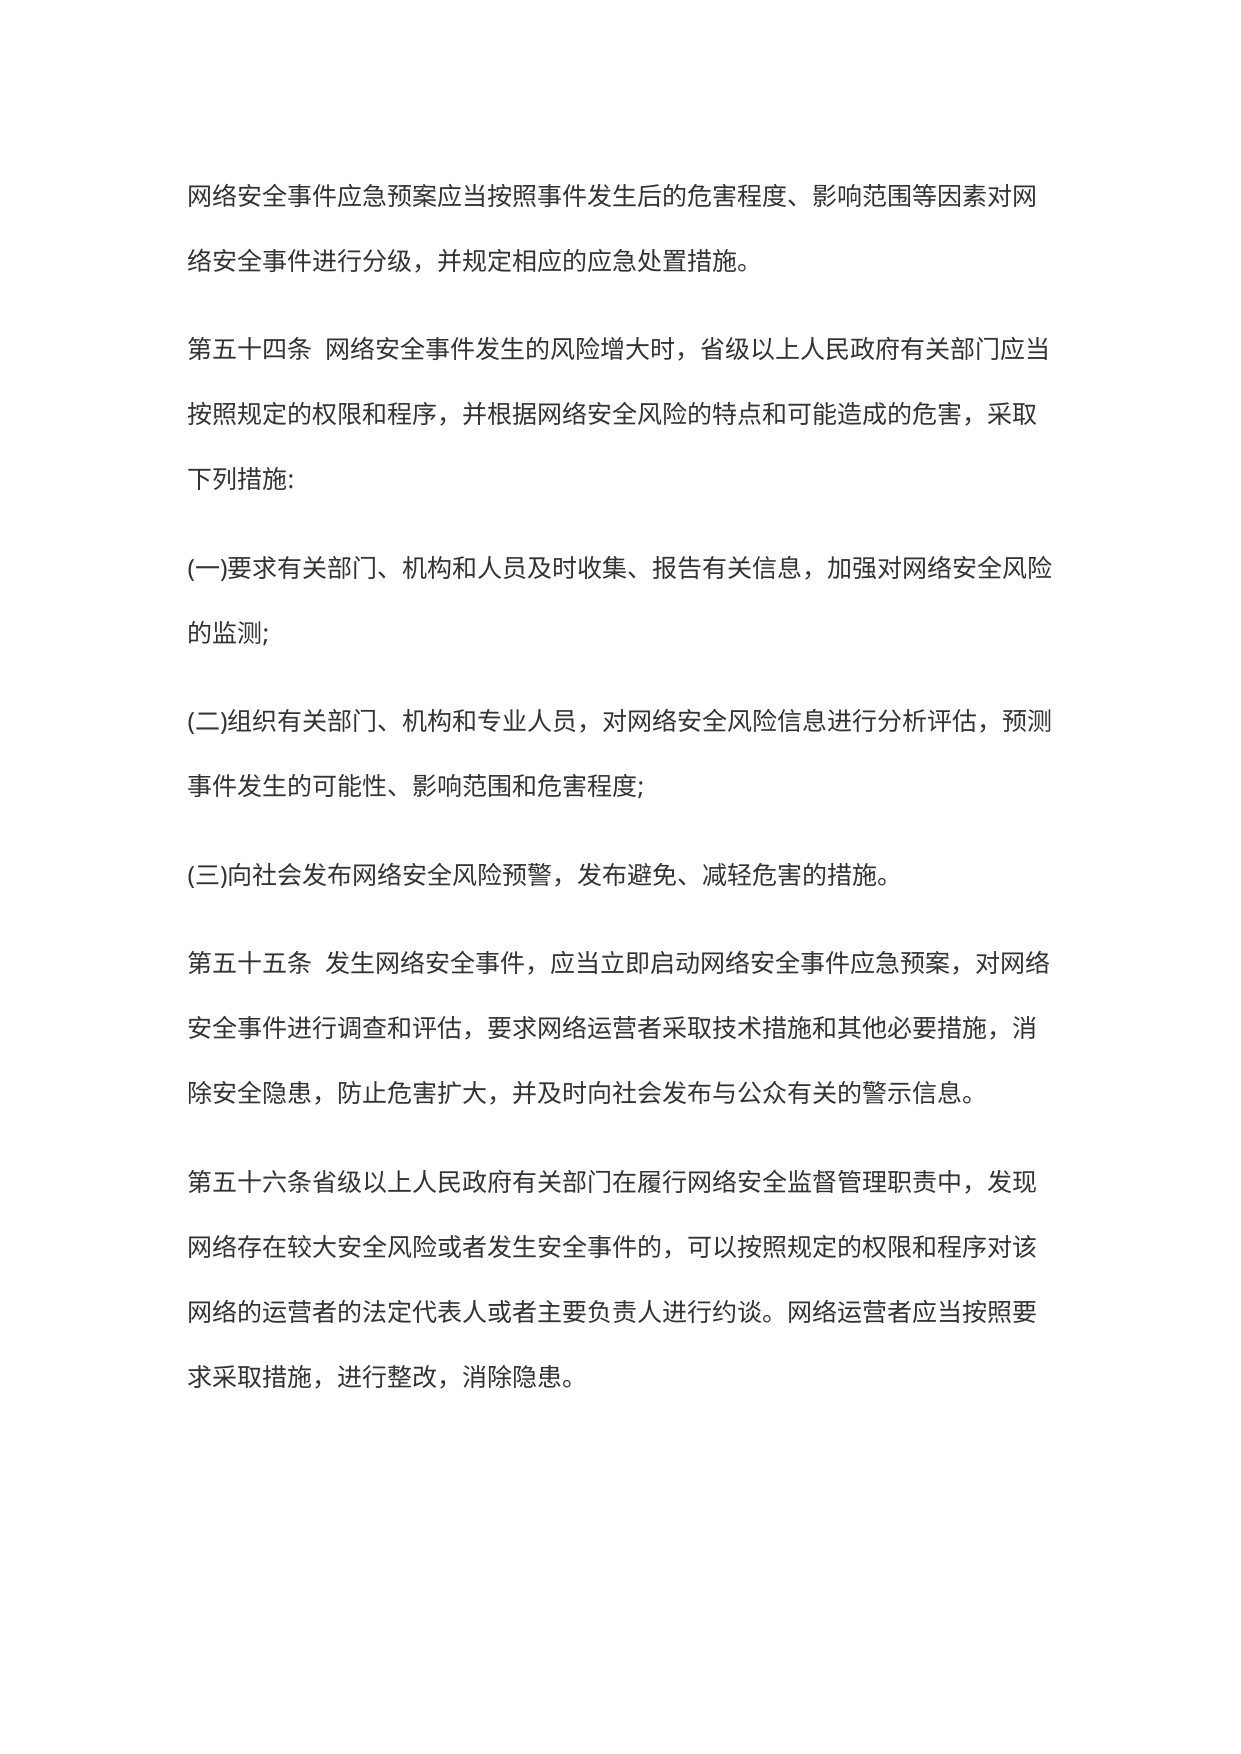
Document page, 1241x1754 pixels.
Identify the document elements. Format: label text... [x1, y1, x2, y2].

text 第五十五条 发生网络安全事件，应当立即启动网络安全事件应急预案，对网络安全事件进行调查和评估，要求网络运营者采取技术措施和其他必要措施，消除安全隐患，防止危害扩大，并及时向社会发布与公众有关的警示信息。 [187, 929, 1053, 1124]
text (一)要求有关部门、机构和人员及时收集、报告有关信息，加强对网络安全风险的监测; [187, 534, 1053, 664]
text (三)向社会发布网络安全风险预警，发布避免、减轻危害的措施。 [187, 841, 1053, 906]
text 第五十四条 网络安全事件发生的风险增大时，省级以上人民政府有关部门应当按照规定的权限和程序，并根据网络安全风险的特点和可能造成的危害，采取下列措施: [187, 315, 1053, 510]
text (二)组织有关部门、机构和专业人员，对网络安全风险信息进行分析评估，预测事件发生的可能性、影响范围和危害程度; [187, 687, 1053, 817]
text 网络安全事件应急预案应当按照事件发生后的危害程度、影响范围等因素对网络安全事件进行分级，并规定相应的应急处置措施。 [187, 162, 1053, 292]
text 第五十六条省级以上人民政府有关部门在履行网络安全监督管理职责中，发现网络存在较大安全风险或者发生安全事件的，可以按照规定的权限和程序对该网络的运营者的法定代表人或者主要负责人进行约谈。网络运营者应当按照要求采取措施，进行整改，消除隐患。 [187, 1148, 1053, 1408]
